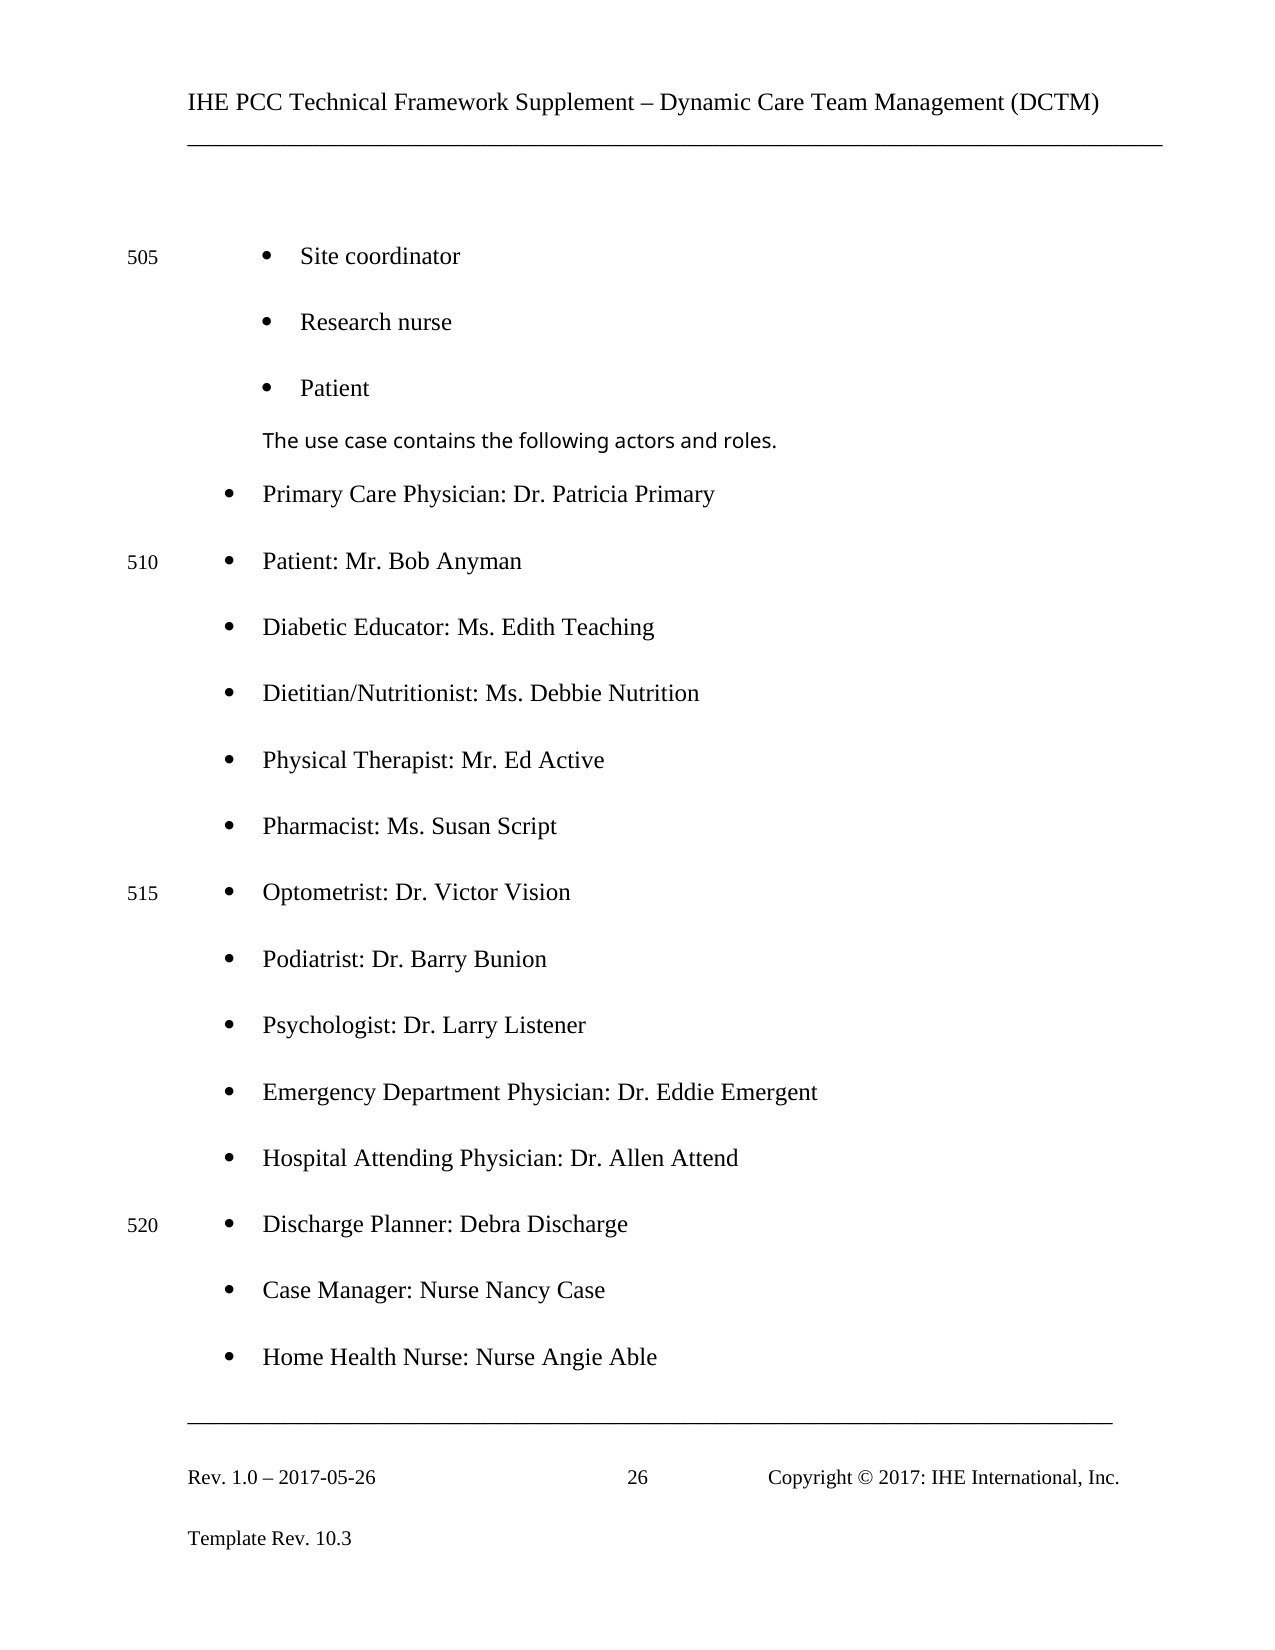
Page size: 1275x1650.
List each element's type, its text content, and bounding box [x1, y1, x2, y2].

list Patient: Mr. Bob Anyman [225, 546, 1162, 574]
list Hospital Attending Physician: Dr. Allen Attend [225, 1143, 1162, 1172]
list Dietitian/Nutritionist: Ms. Debbie Nutrition [225, 678, 1162, 707]
list Site coordinator [262, 241, 1162, 269]
list Physical Therapist: Mr. Ed Active [225, 745, 1162, 773]
list Case Manager: Nurse Nancy Case [225, 1276, 1162, 1304]
list Primary Care Physician: Dr. Patricia Primary [225, 479, 1162, 508]
list Diabetic Educator: Ms. Edith Teaching [225, 612, 1162, 641]
list Patient [262, 373, 1162, 402]
list Pharmacist: Ms. Susan Script [225, 811, 1162, 840]
list Home Health Nurse: Nurse Angie Able [225, 1342, 1162, 1371]
list Research nurse [262, 307, 1162, 336]
list Emergency Department Physician: Dr. Eddie Emergent [225, 1077, 1162, 1105]
list Discharge Planner: Debra Discharge [225, 1209, 1162, 1238]
text The use case contains the following actors and roles. [262, 427, 1162, 454]
list Psychologist: Dr. Larry Listener [225, 1010, 1162, 1039]
list Podiatrist: Dr. Barry Bunion [225, 944, 1162, 973]
list Optometrist: Dr. Victor Vision [225, 877, 1162, 906]
